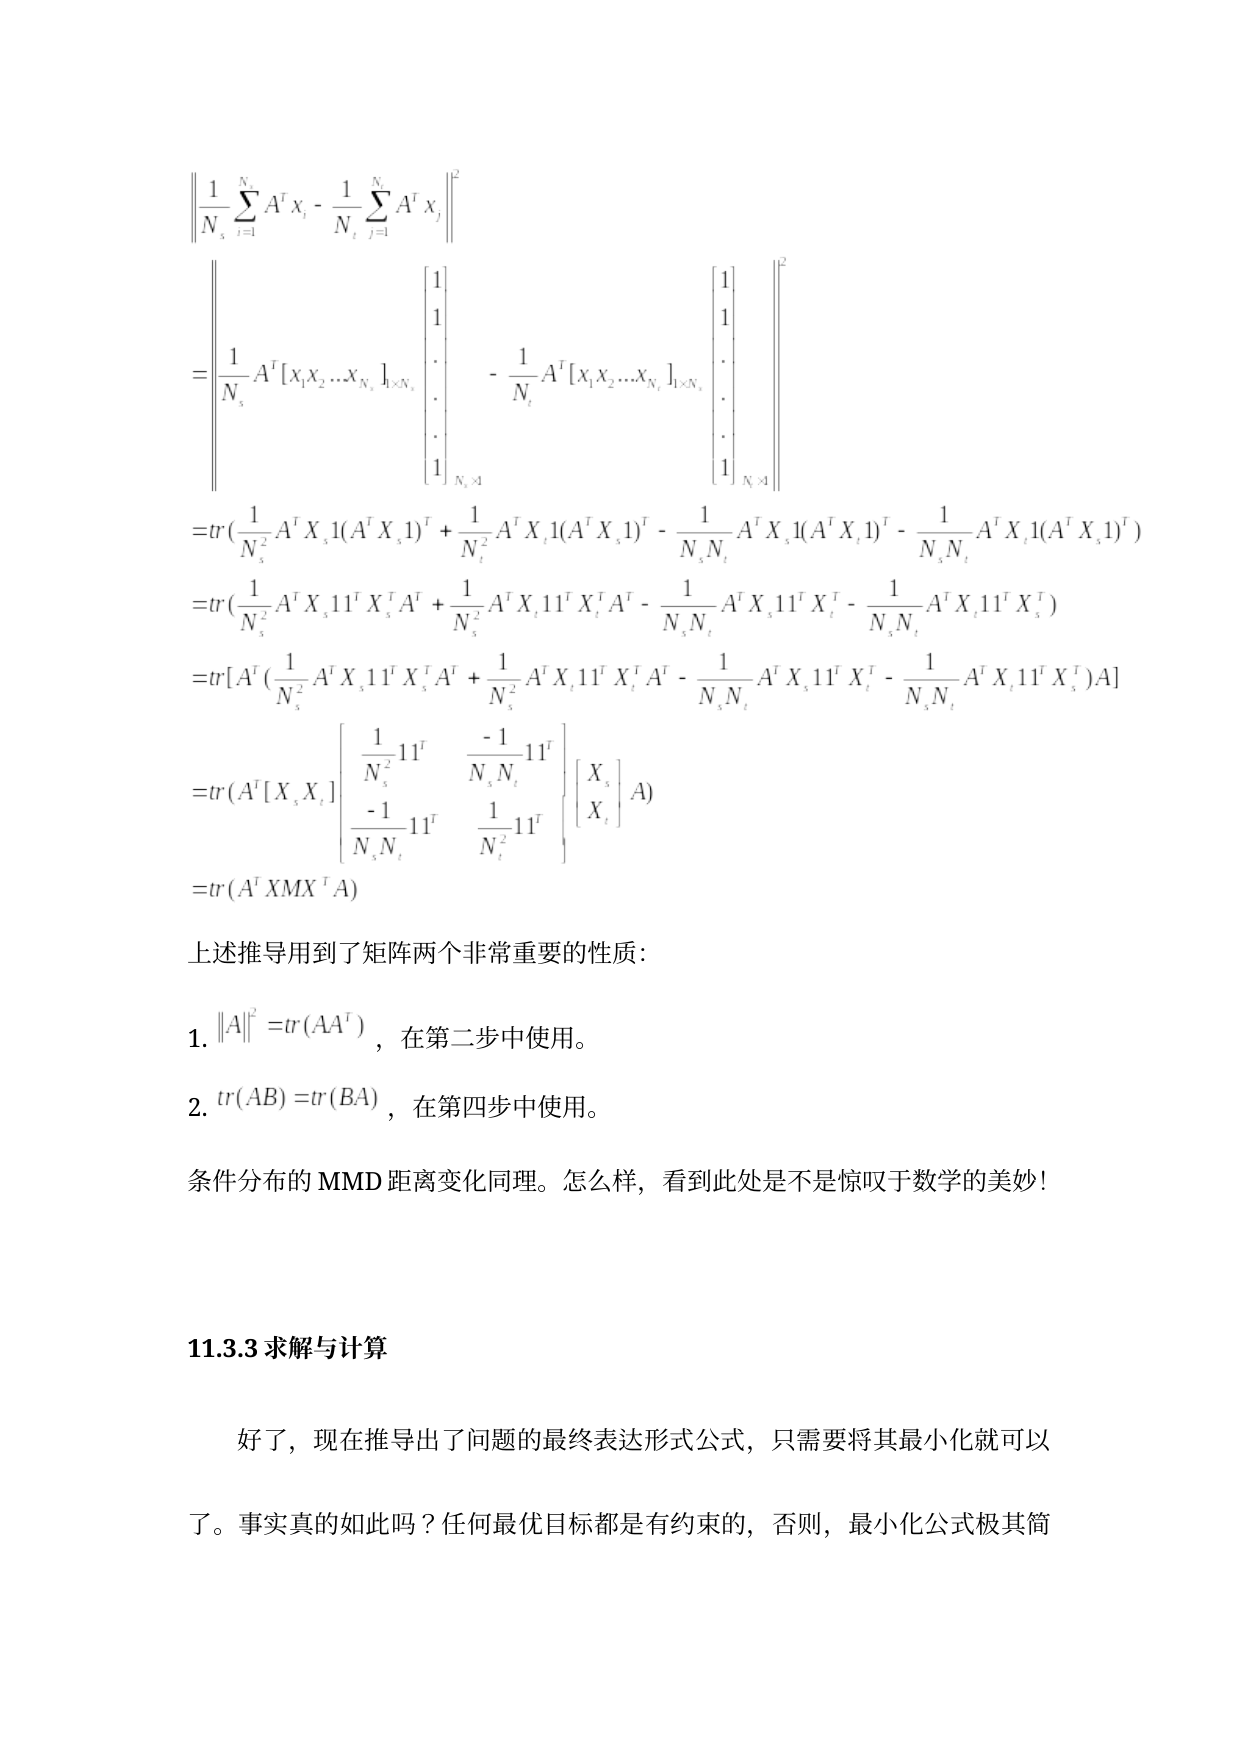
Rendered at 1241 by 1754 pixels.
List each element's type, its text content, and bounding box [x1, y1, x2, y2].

text 条件分布的MMD距离变化同理。怎么样，看到此处是不是惊叹于数学的美妙！ [187, 1147, 1053, 1212]
subtitle 11.3.3求解与计算 [187, 1314, 1053, 1379]
text 1. ，在第二步中使用。 [187, 995, 1053, 1060]
text 上述推导用到了矩阵两个非常重要的性质： [187, 920, 1053, 985]
text 2. ，在第四步中使用。 [187, 1071, 1053, 1136]
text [187, 1406, 1053, 1556]
